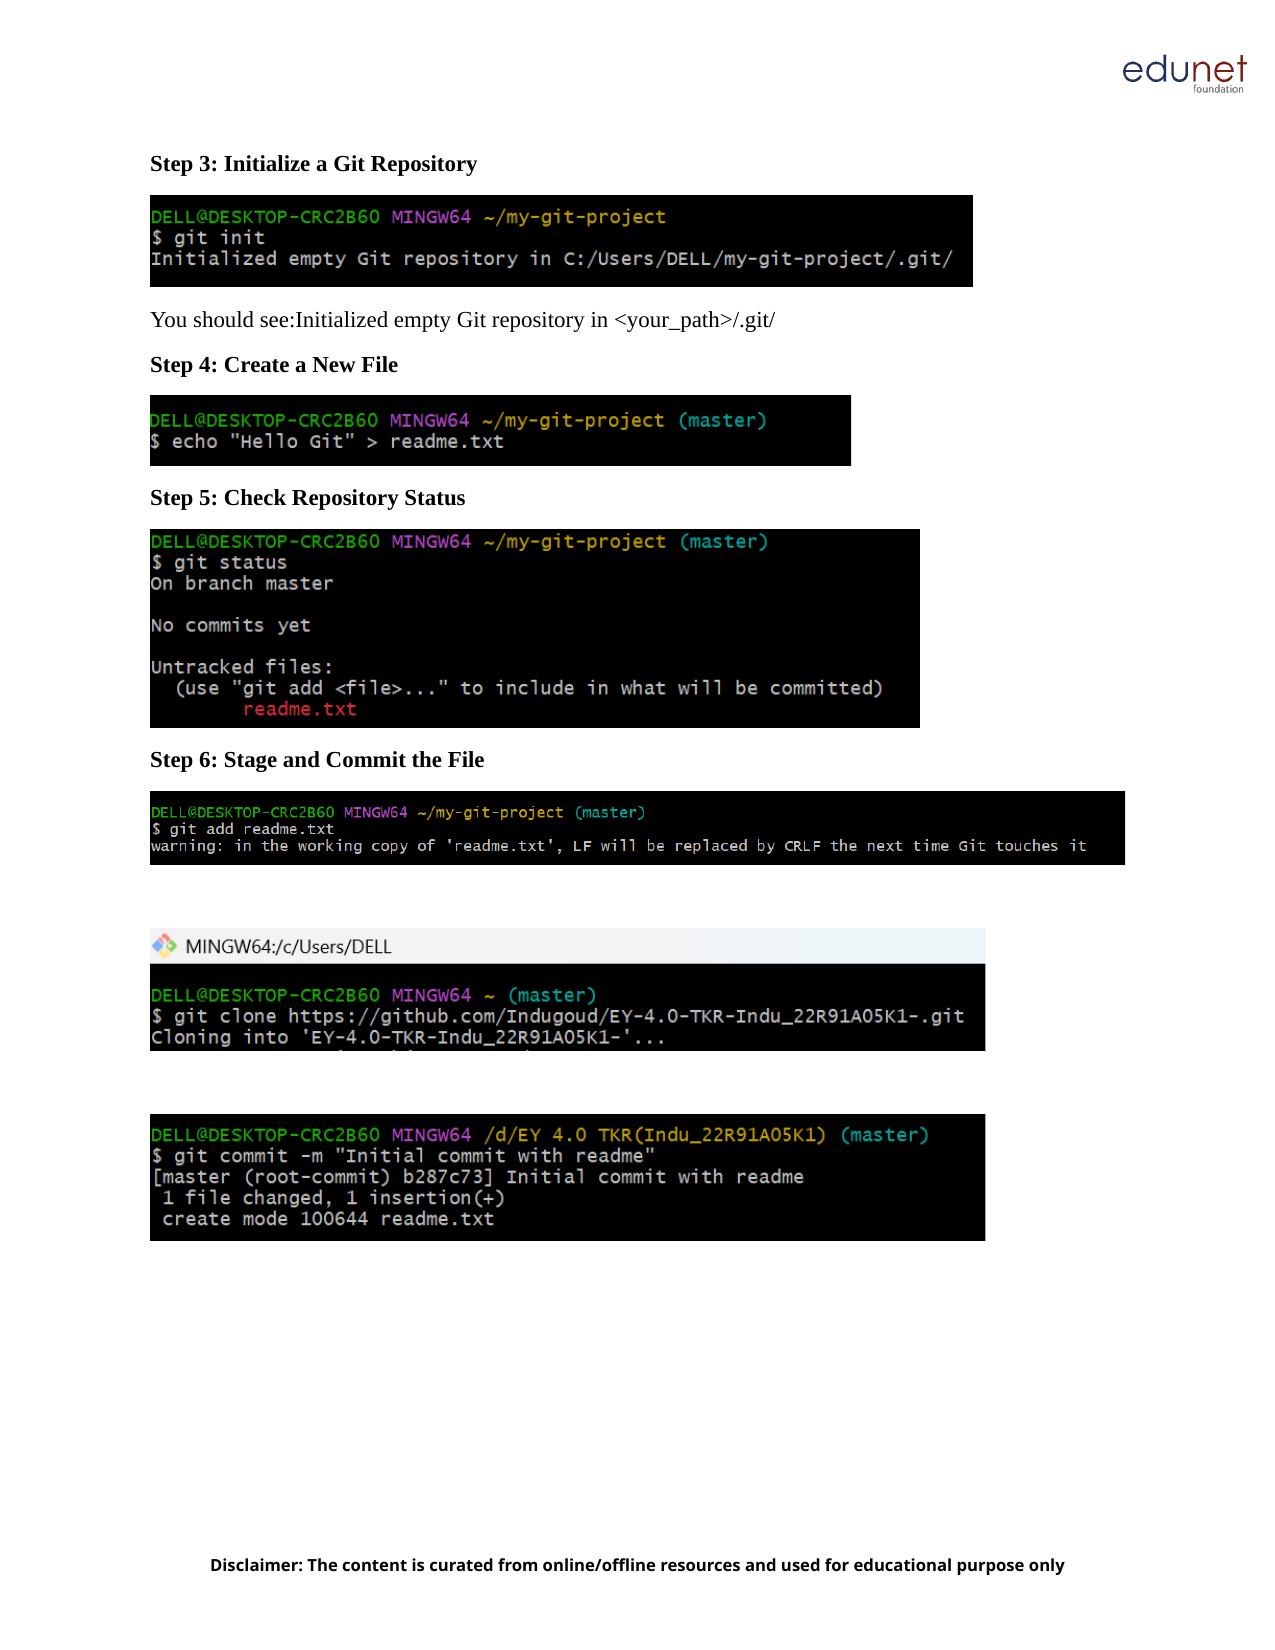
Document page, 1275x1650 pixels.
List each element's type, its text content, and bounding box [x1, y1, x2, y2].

picture [1121, 53, 1248, 95]
text Step 6: Stage and Commit the File [150, 746, 1125, 773]
picture [150, 529, 920, 728]
picture [150, 395, 852, 466]
picture [150, 195, 973, 287]
text Step 4: Create a New File [150, 351, 1125, 377]
picture [150, 928, 986, 1051]
text You should see:Initialized empty Git repository in <your_path>/.git/ [150, 306, 1125, 332]
picture [150, 791, 1125, 865]
text Step 5: Check Repository Status [150, 484, 1125, 511]
text Step 3: Initialize a Git Repository [150, 150, 1125, 176]
picture [150, 1114, 986, 1241]
